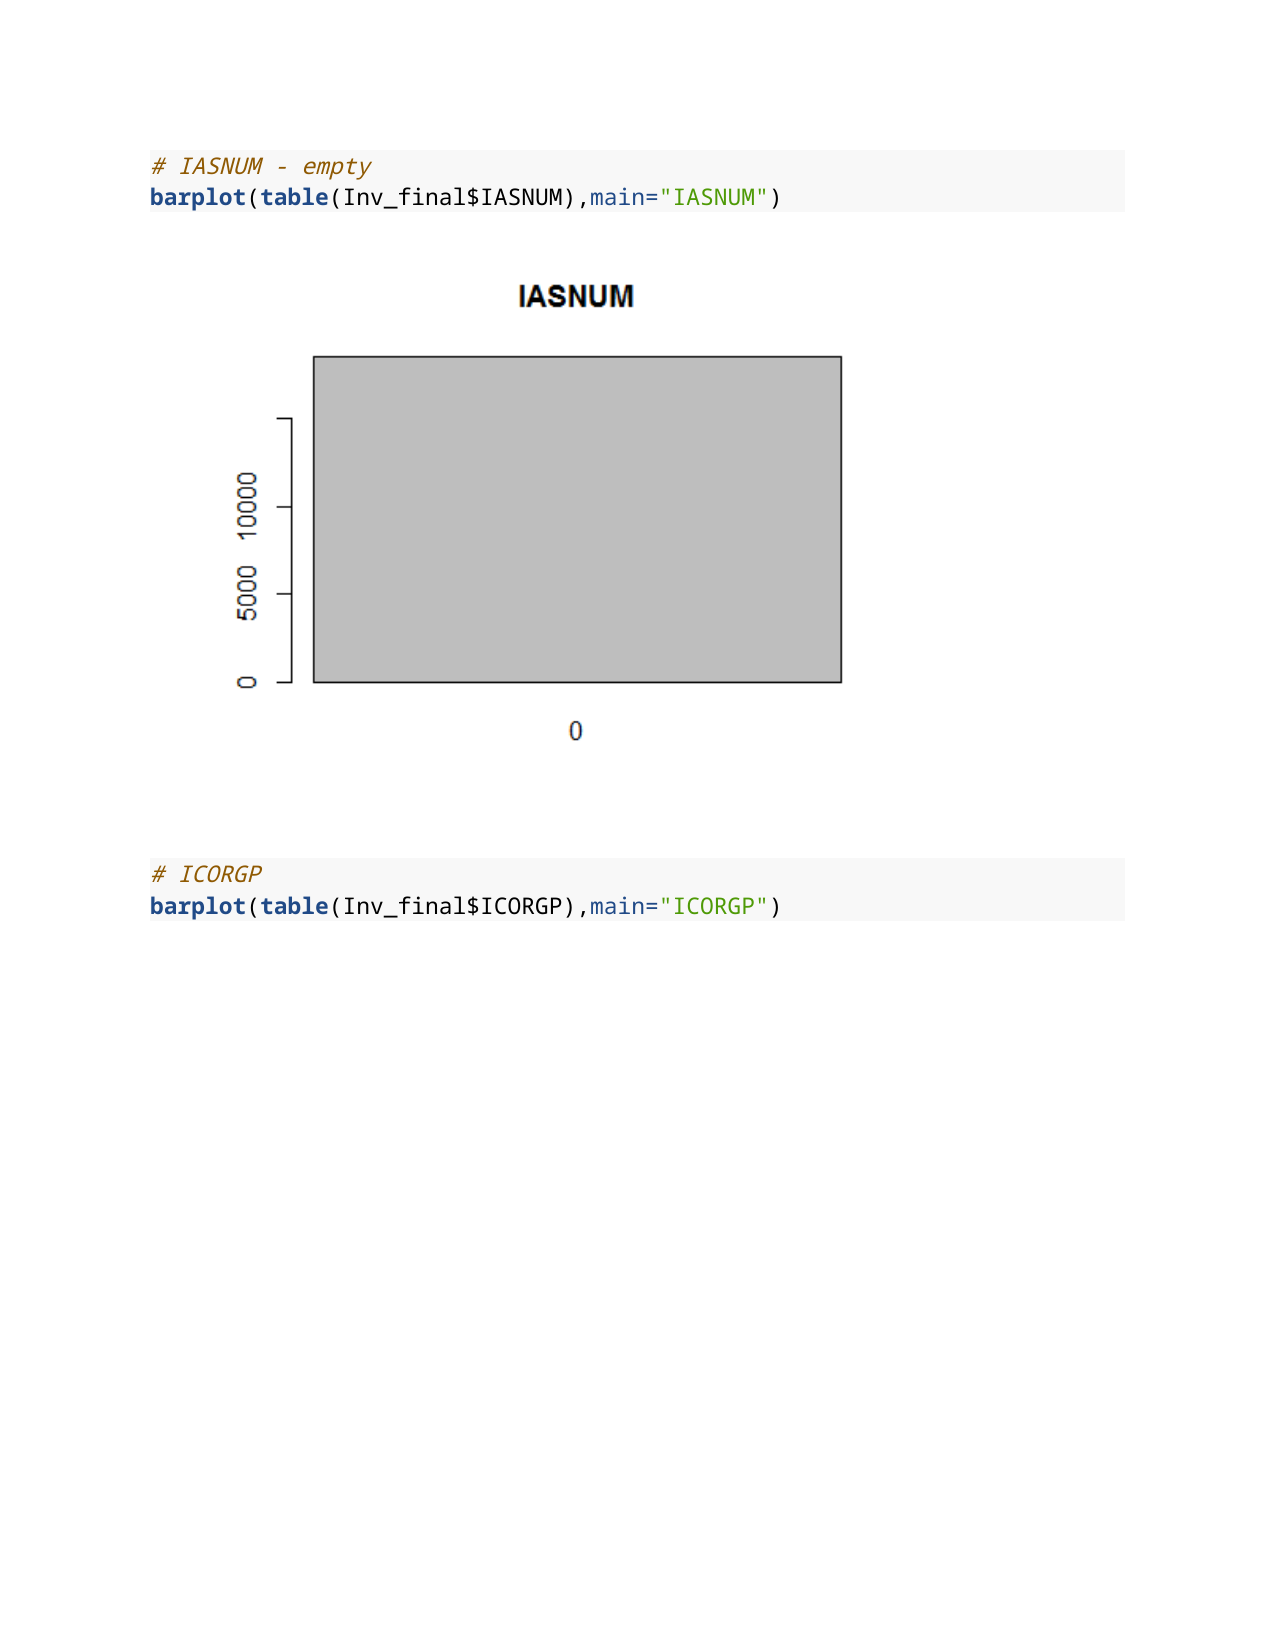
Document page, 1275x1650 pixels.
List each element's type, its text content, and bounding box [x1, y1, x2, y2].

picture [168, 233, 925, 840]
text # ICORGP barplot(table(Inv_final$ICORGP),main="ICORGP") [150, 858, 1125, 921]
text # IASNUM - empty barplot(table(Inv_final$IASNUM),main="IASNUM") [370, 150, 1125, 212]
